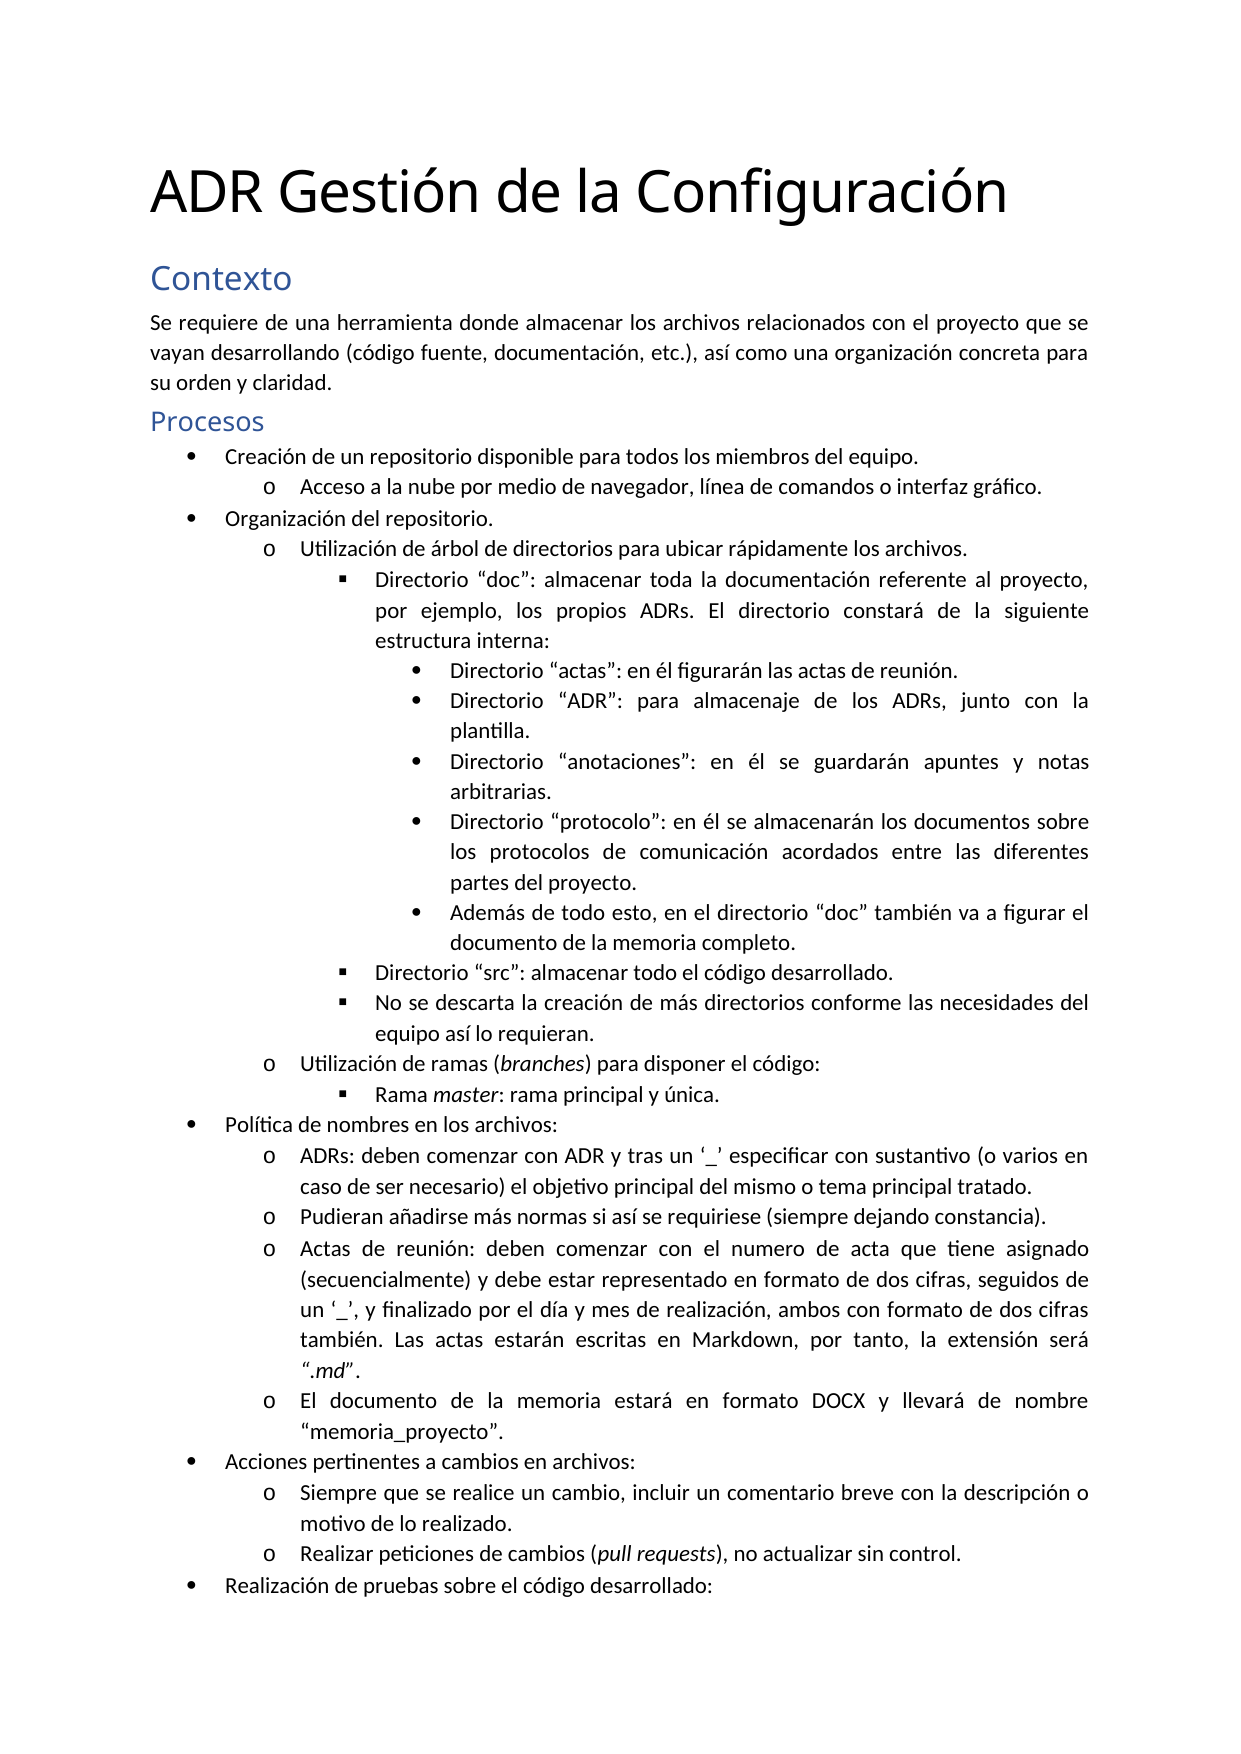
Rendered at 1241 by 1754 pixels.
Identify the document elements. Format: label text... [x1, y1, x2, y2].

list ADRs: deben comenzar con ADR y tras un ‘_’ especificar con sustantivo (o varios en caso de ser necesario) el objetivo principal del mismo o tema principal tratado. [262, 1141, 1090, 1200]
list Directorio “actas”: en él figurarán las actas de reunión. [412, 656, 1090, 684]
list Organización del repositorio. [187, 504, 1090, 532]
list Actas de reunión: deben comenzar con el numero de acta que tiene asignado (secuencialmente) y debe estar representado en formato de dos cifras, seguidos de un ‘_’, y finalizado por el día y mes de realización, ambos con formato de dos cifras también. Las actas estarán escritas en Markdown, por tanto, la extensión será “.md”. [262, 1234, 1090, 1384]
list Directorio “src”: almacenar todo el código desarrollado. [337, 958, 1090, 986]
list Además de todo esto, en el directorio “doc” también va a figurar el documento de la memoria completo. [412, 898, 1090, 956]
list Pudieran añadirse más normas si así se requiriese (siempre dejando constancia). [262, 1202, 1090, 1231]
list Política de nombres en los archivos: [187, 1111, 1090, 1138]
subtitle Se requiere de una herramienta donde almacenar los archivos relacionados con el proyecto que se vayan desarrollando (código fuente, documentación, etc.), así como una organización concreta para su orden y claridad. [150, 308, 1090, 396]
list Siempre que se realice un cambio, incluir un comentario breve con la descripción o motivo de lo realizado. [262, 1478, 1090, 1537]
list Rama master: rama principal y única. [337, 1080, 1090, 1108]
title ADR Gestión de la Configuración [150, 150, 1090, 229]
subtitle Procesos [150, 402, 1090, 439]
list Realización de pruebas sobre el código desarrollado: [187, 1571, 1090, 1599]
list Directorio “anotaciones”: en él se guardarán apuntes y notas arbitrarias. [412, 747, 1090, 805]
list Utilización de árbol de directorios para ubicar rápidamente los archivos. [262, 534, 1090, 563]
list Acciones pertinentes a cambios en archivos: [187, 1447, 1090, 1476]
list El documento de la memoria estará en formato DOCX y llevará de nombre “memoria_proyecto”. [262, 1386, 1090, 1445]
list Directorio “ADR”: para almacenaje de los ADRs, junto con la plantilla. [412, 686, 1090, 744]
subtitle Contexto [150, 254, 1090, 300]
list Utilización de ramas (branches) para disponer el código: [262, 1049, 1090, 1078]
list Acceso a la nube por medio de navegador, línea de comandos o interfaz gráfico. [262, 472, 1090, 502]
list Creación de un repositorio disponible para todos los miembros del equipo. [187, 442, 1090, 470]
list Directorio “doc”: almacenar toda la documentación referente al proyecto, por ejemplo, los propios ADRs. El directorio constará de la siguiente estructura interna: [337, 566, 1090, 654]
list Realizar peticiones de cambios (pull requests), no actualizar sin control. [262, 1539, 1090, 1568]
list No se descarta la creación de más directorios conforme las necesidades del equipo así lo requieran. [337, 988, 1090, 1047]
list Directorio “protocolo”: en él se almacenarán los documentos sobre los protocolos de comunicación acordados entre las diferentes partes del proyecto. [412, 807, 1090, 896]
